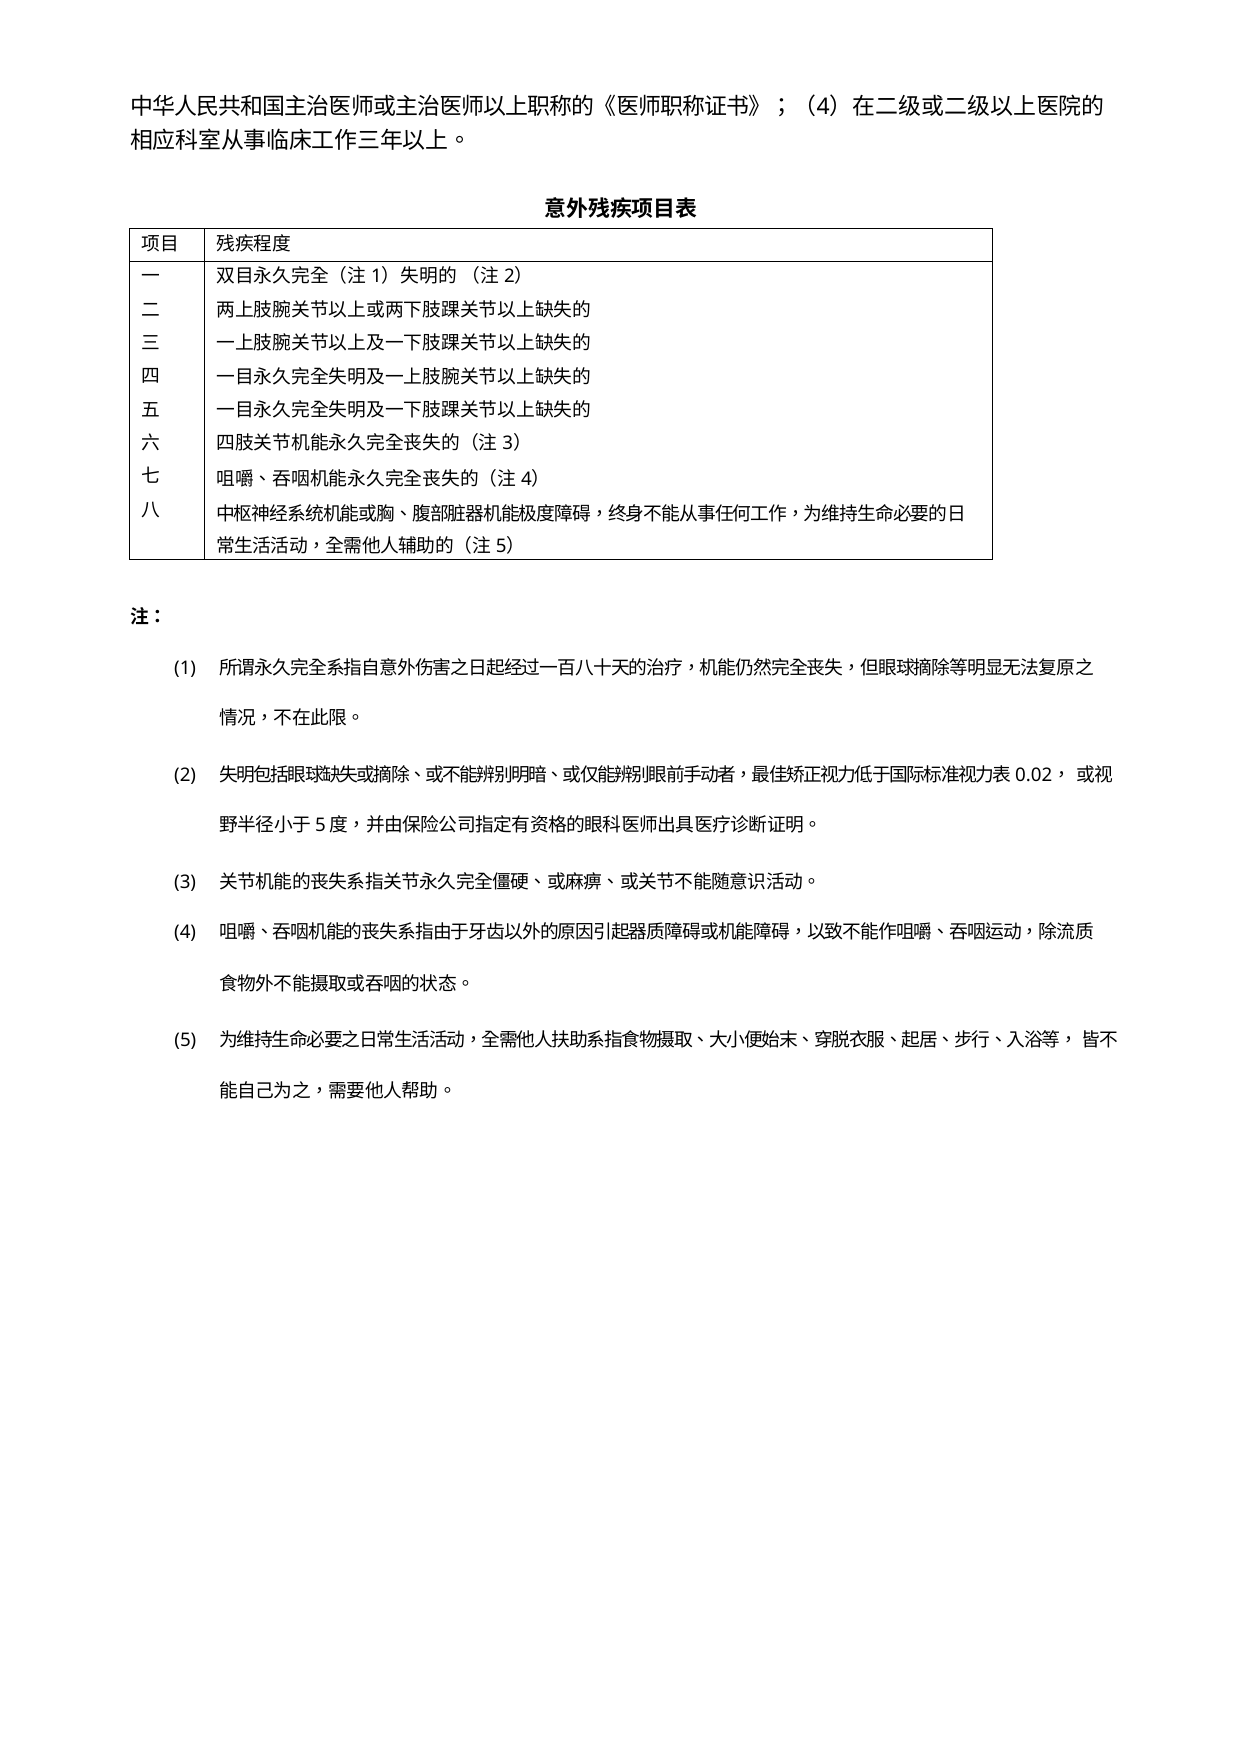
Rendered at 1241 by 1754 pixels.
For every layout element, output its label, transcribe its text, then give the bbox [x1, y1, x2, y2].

text 注： [130, 603, 1132, 629]
list 所谓永久完全系指自意外伤害之日起经过一百八十天的治疗，机能仍然完全丧失，但眼球摘除等明显无法复原之情况，不在此限。 [174, 654, 1111, 730]
table_cell 一二三四五六七八 [130, 262, 204, 559]
text 中华人民共和国主治医师或主治医师以上职称的《医师职称证书》；（4）在二级或二级以上医院的相应科室从事临床工作三年以上。 [130, 90, 1110, 155]
list 关节机能的丧失系指关节永久完全僵硬、或麻痹、或关节不能随意识活动。 [174, 868, 1132, 894]
table_cell 双目永久完全（注 1）失明的 （注 2） 两上肢腕关节以上或两下肢踝关节以上缺失的一上肢腕关节以上及一下肢踝关节以上缺失的一目永久完全失明及一上肢腕关节以上缺失的一目永久完全失明及一下肢踝关节以上缺失的四肢关节机能永久完全丧失的（注 3） 咀嚼、吞咽机能永久完全丧失的（注 4） 中枢神经系统机能或胸、腹部脏器机能极度障碍，终身不能从事任何工作，为维持生命必要的日常生活活动，全需他人辅助的（注 5） [205, 262, 992, 559]
list 为维持生命必要之日常生活活动，全需他人扶助系指食物摄取、大小便始末、穿脱衣服、起居、步行、入浴等， 皆不能自己为之，需要他人帮助。 [174, 1026, 1121, 1102]
table_header 残疾程度 [205, 229, 992, 261]
list 失明包括眼球缺失或摘除、或不能辨别明暗、或仅能辨别眼前手动者，最佳矫正视力低于国际标准视力表0.02， 或视野半径小于5度，并由保险公司指定有资格的眼科医师出具医疗诊断证明。 [174, 761, 1121, 837]
text 意外残疾项目表 [542, 193, 699, 223]
list 咀嚼、吞咽机能的丧失系指由于牙齿以外的原因引起器质障碍或机能障碍，以致不能作咀嚼、吞咽运动，除流质食物外不能摄取或吞咽的状态。 [174, 919, 1111, 995]
table_header 项目 [130, 229, 204, 261]
